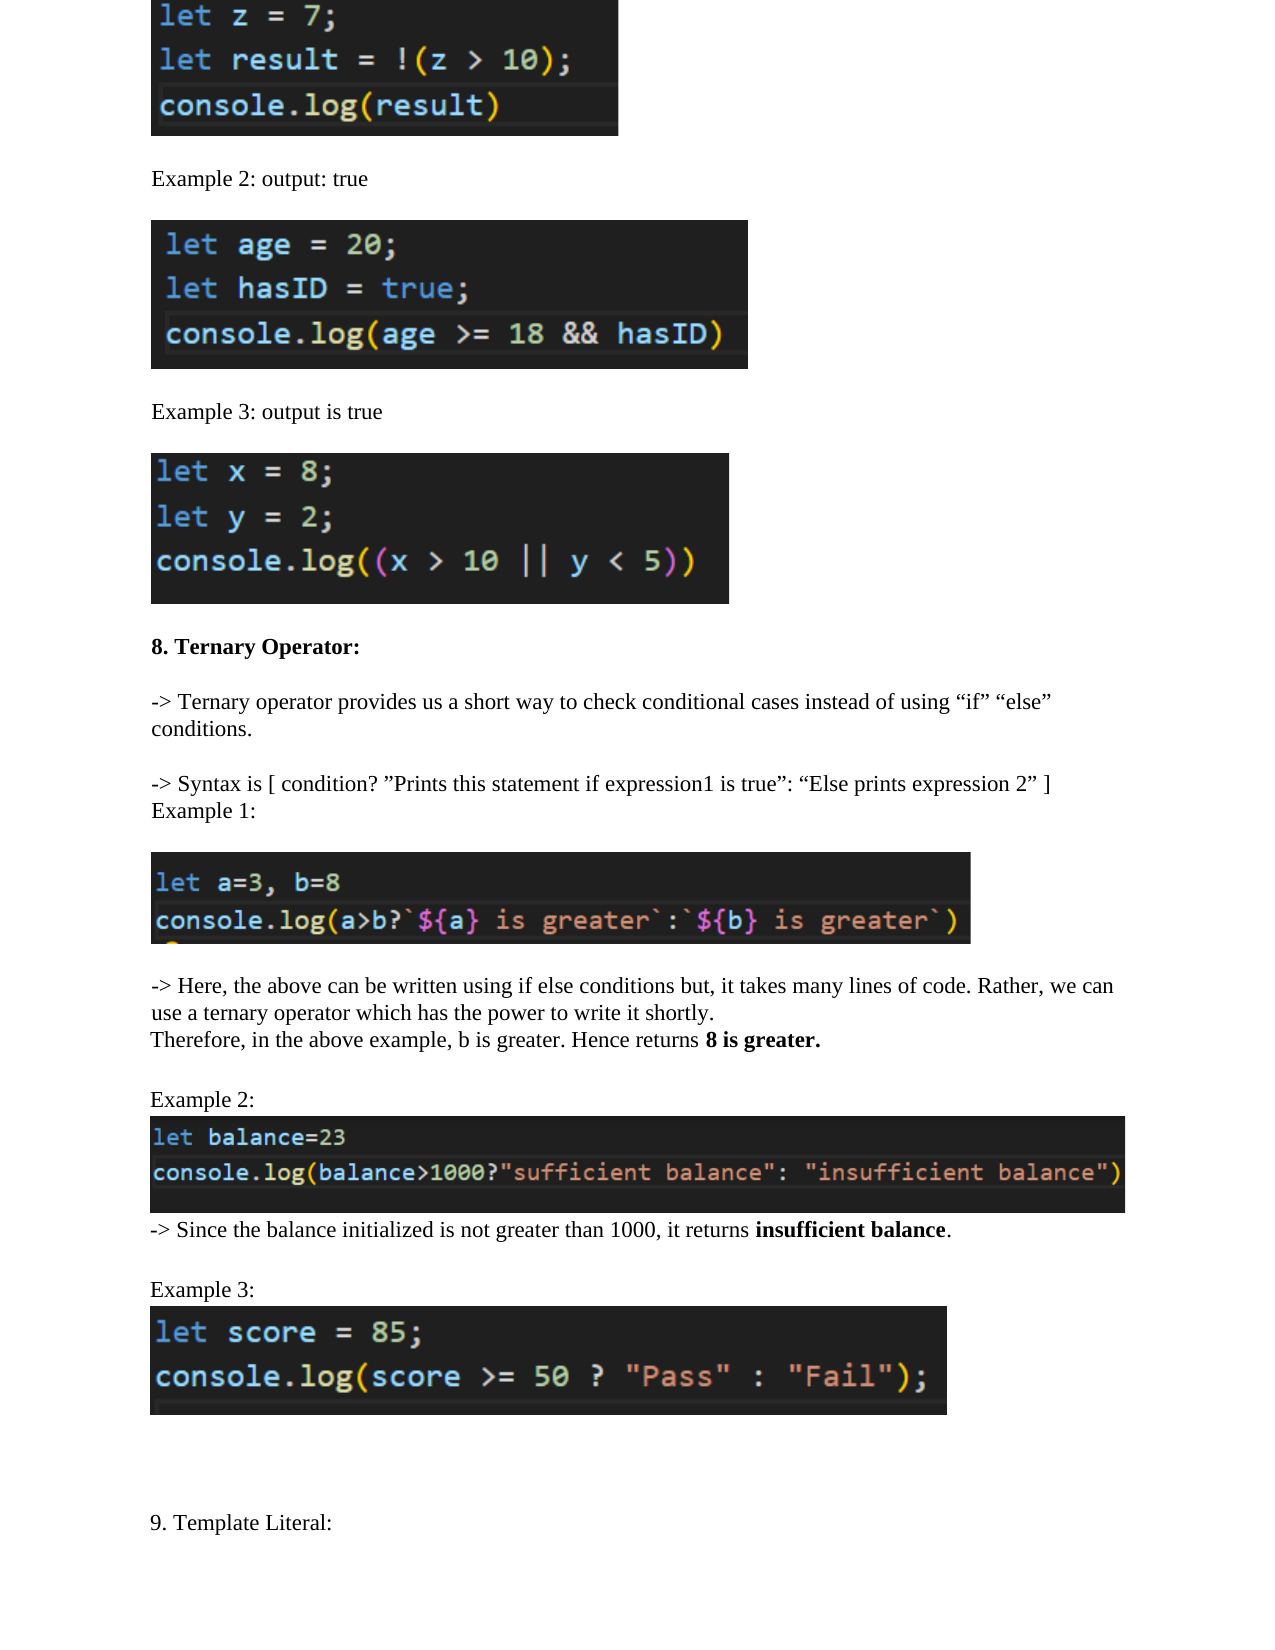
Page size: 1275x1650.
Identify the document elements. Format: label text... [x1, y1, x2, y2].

picture [150, 1306, 947, 1415]
text Example 2: [150, 1086, 1125, 1112]
text Example 3: [150, 1276, 1125, 1303]
text -> Syntax is [ condition? ”Prints this statement if expression1 is true”: “Else prints expression 2” ] [151, 771, 1126, 797]
text -> Here, the above can be written using if else conditions but, it takes many lines of code. Rather, we can use a ternary operator which has the power to write it shortly. [151, 973, 1126, 1026]
text -> Since the balance initialized is not greater than 1000, it returns insufficient balance. [150, 1216, 1125, 1242]
picture [150, 1116, 1125, 1213]
text -> Ternary operator provides us a short way to check conditional cases instead of using “if” “else” conditions. [151, 688, 1126, 741]
picture [151, 852, 971, 944]
picture [151, 220, 748, 369]
text Example 2: output: true [151, 165, 1126, 191]
picture [151, 0, 619, 136]
text Therefore, in the above example, b is greater. Hence returns 8 is greater. [150, 1026, 1125, 1052]
text 8. Ternary Operator: [151, 633, 1126, 659]
picture [151, 453, 730, 604]
text Example 1: [151, 797, 1126, 823]
text Example 3: output is true [151, 398, 1126, 424]
text 9. Template Literal: [150, 1509, 1125, 1535]
